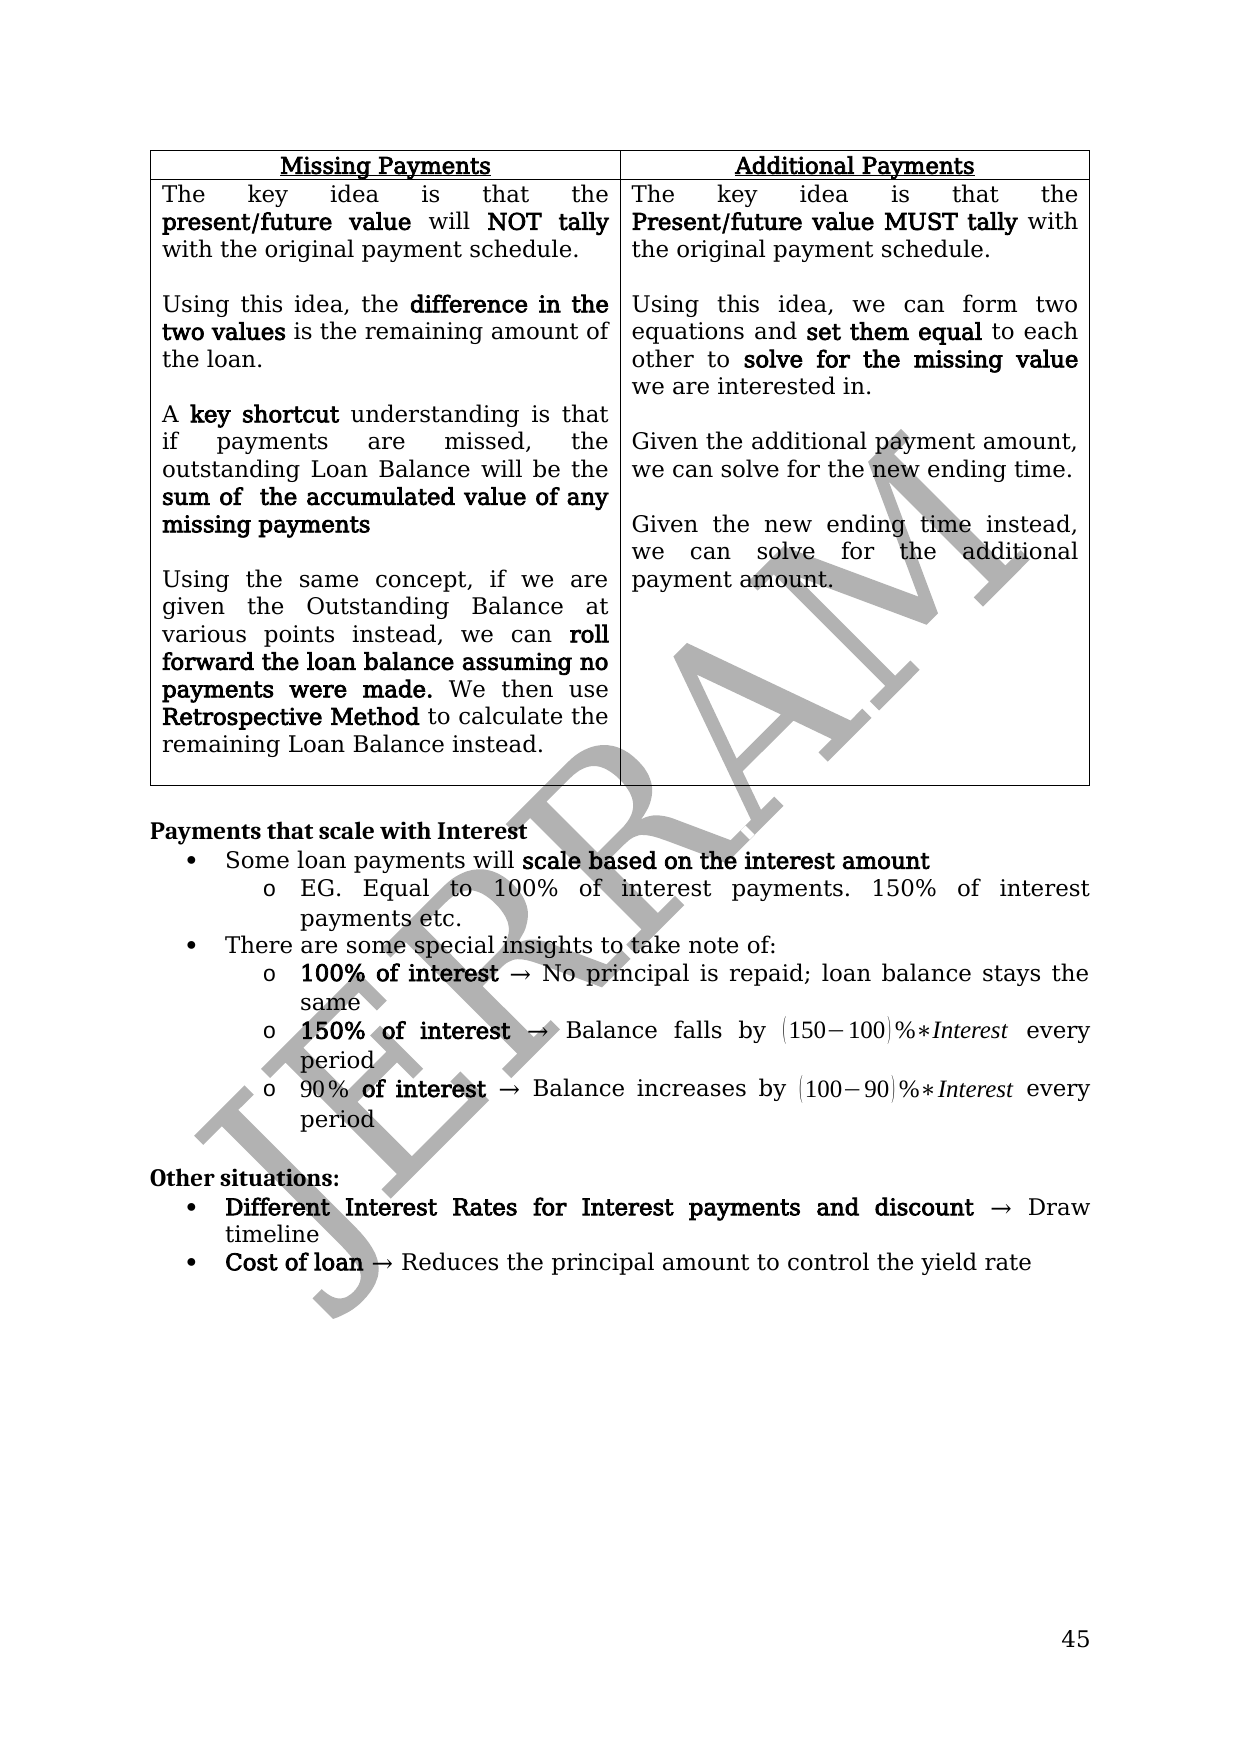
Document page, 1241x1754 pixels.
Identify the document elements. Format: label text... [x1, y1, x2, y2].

subtitle Other situations: [150, 1164, 1090, 1192]
list 150% of interest → Balance falls by every period [262, 1015, 1090, 1073]
list of interest → Balance increases by every period [262, 1073, 1090, 1132]
table_cell The key idea is that the present/future value will NOT tally with the original payment schedule. Using this idea, the difference in the two values is the remaining amount of the loan. A key shortcut understanding is that if payments are missed, the outstanding Loan Balance will be the sum of the accumulated value of any missing payments Using the same concept, if we are given the Outstanding Balance at various points instead, we can roll forward the loan balance assuming no payments were made. We then use Retrospective Method to calculate the remaining Loan Balance instead. [151, 180, 620, 784]
list 100% of interest → No principal is repaid; loan balance stays the same [262, 958, 1090, 1015]
list Cost of loan → Reduces the principal amount to control the yield rate [187, 1247, 1090, 1275]
list There are some special insights to take note of: [187, 931, 1090, 958]
subtitle Payments that scale with Interest [150, 817, 1090, 846]
table_header Additional Payments [621, 151, 1089, 178]
list Some loan payments will scale based on the interest amount [187, 846, 1090, 874]
table_header Missing Payments [151, 151, 620, 178]
list EG. Equal to 100% of interest payments. 150% of interest payments etc. [262, 874, 1090, 931]
table_cell The key idea is that the Present/future value MUST tally with the original payment schedule. Using this idea, we can form two equations and set them equal to each other to solve for the missing value we are interested in. Given the additional payment amount, we can solve for the new ending time. Given the new ending time instead, we can solve for the additional payment amount. [621, 180, 1089, 784]
list Different Interest Rates for Interest payments and discount → Draw timeline [187, 1192, 1090, 1247]
